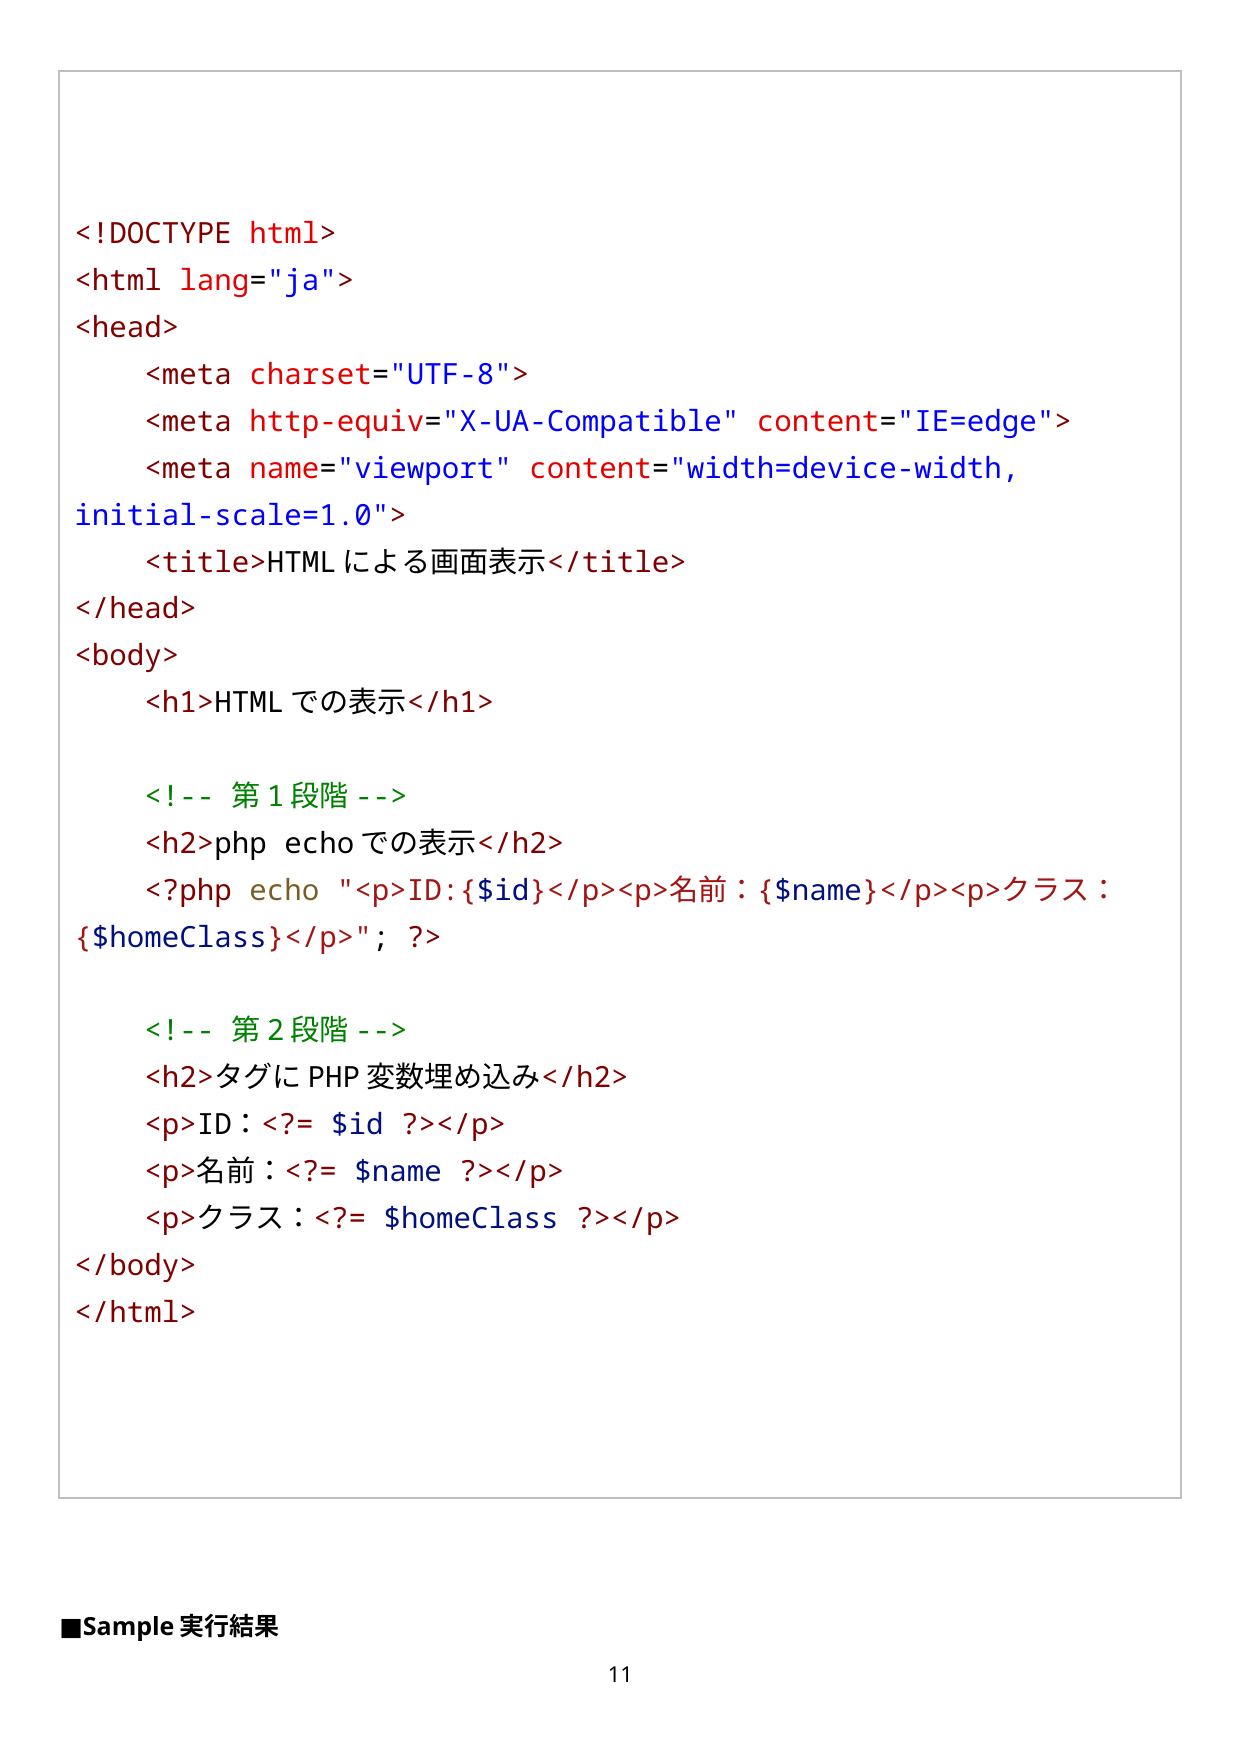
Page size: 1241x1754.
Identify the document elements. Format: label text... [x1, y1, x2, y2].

text ■Sample実行結果 [59, 1605, 1181, 1643]
